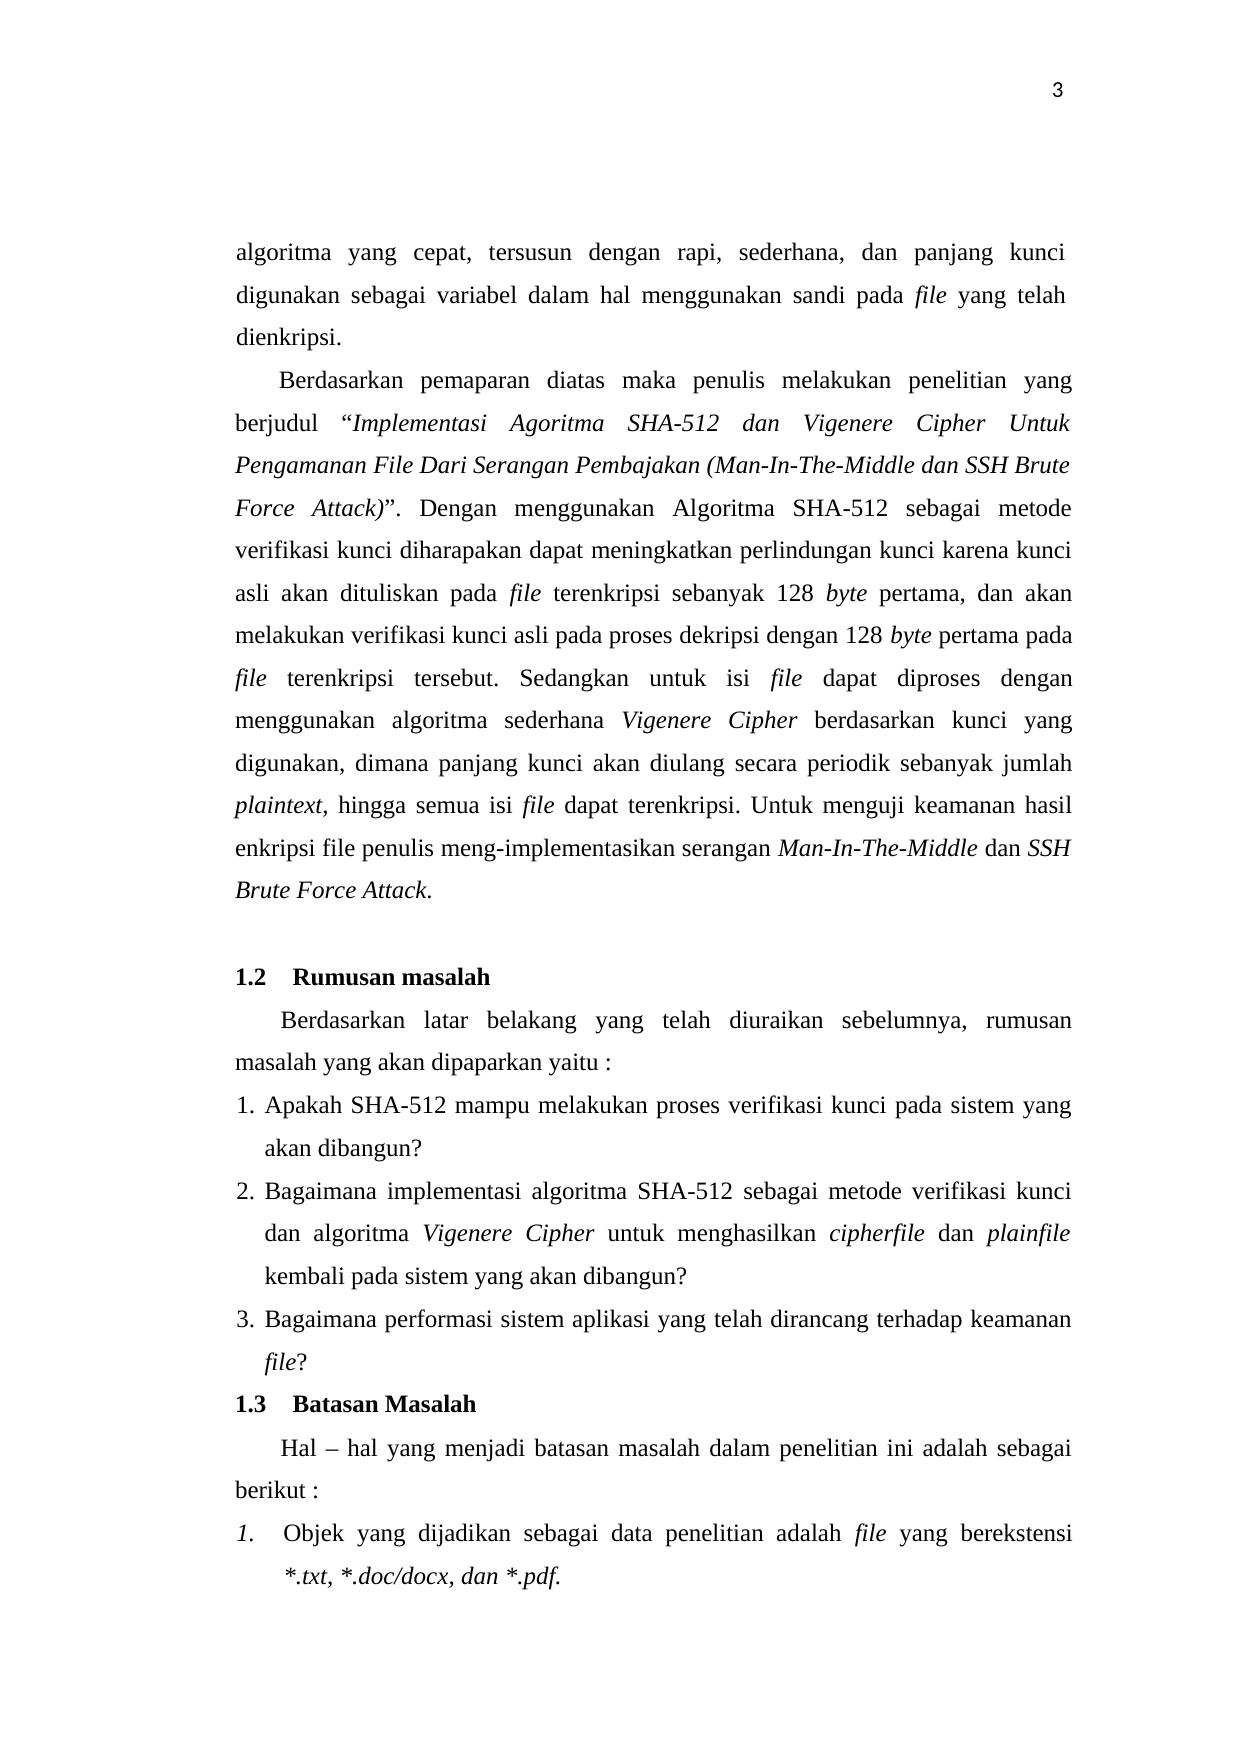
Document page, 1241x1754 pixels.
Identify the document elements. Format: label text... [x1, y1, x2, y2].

list Bagaimana implementasi algoritma SHA-512 sebagai metode verifikasi kunci dan algoritma Vigenere Cipher untuk menghasilkan cipherfile dan plainfile kembali pada sistem yang akan dibangun? [236, 1176, 1073, 1290]
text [235, 237, 1066, 351]
list Objek yang dijadikan sebagai data penelitian adalah file yang berekstensi *.txt, *.doc/docx, dan *.pdf. [236, 1518, 1073, 1590]
list Apakah SHA-512 mampu melakukan proses verifikasi kunci pada sistem yang akan dibangun? [236, 1091, 1073, 1162]
subtitle 1.2 Rumusan masalah [235, 962, 1074, 990]
text Berdasarkan pemaparan diatas maka penulis melakukan penelitian yang berjudul “Implementasi Agoritma SHA-512 dan Vigenere Cipher Untuk Pengamanan File Dari Serangan Pembajakan (Man-In-The-Middle dan SSH Brute Force Attack)”. Dengan menggunakan Algoritma SHA-512 sebagai metode verifikasi kunci diharapakan dapat meningkatkan perlindungan kunci karena kunci asli akan dituliskan pada file terenkripsi sebanyak 128 byte pertama, dan akan melakukan verifikasi kunci asli pada proses dekripsi dengan 128 byte pertama pada file terenkripsi tersebut. Sedangkan untuk isi file dapat diproses dengan menggunakan algoritma sederhana Vigenere Cipher berdasarkan kunci yang digunakan, dimana panjang kunci akan diulang secara periodik sebanyak jumlah plaintext, hingga semua isi file dapat terenkripsi. Untuk menguji keamanan hasil enkripsi file penulis meng-implementasikan serangan Man-In-The-Middle dan SSH Brute Force Attack. [235, 365, 1073, 904]
subtitle 1.3 Batasan Masalah [235, 1389, 1074, 1418]
text Berdasarkan latar belakang yang telah diuraikan sebelumnya, rumusan masalah yang akan dipaparkan yaitu : [235, 1005, 1073, 1076]
list Bagaimana performasi sistem aplikasi yang telah dirancang terhadap keamanan file? [236, 1304, 1073, 1375]
text Hal – hal yang menjadi batasan masalah dalam penelitian ini adalah sebagai berikut : [235, 1433, 1073, 1504]
